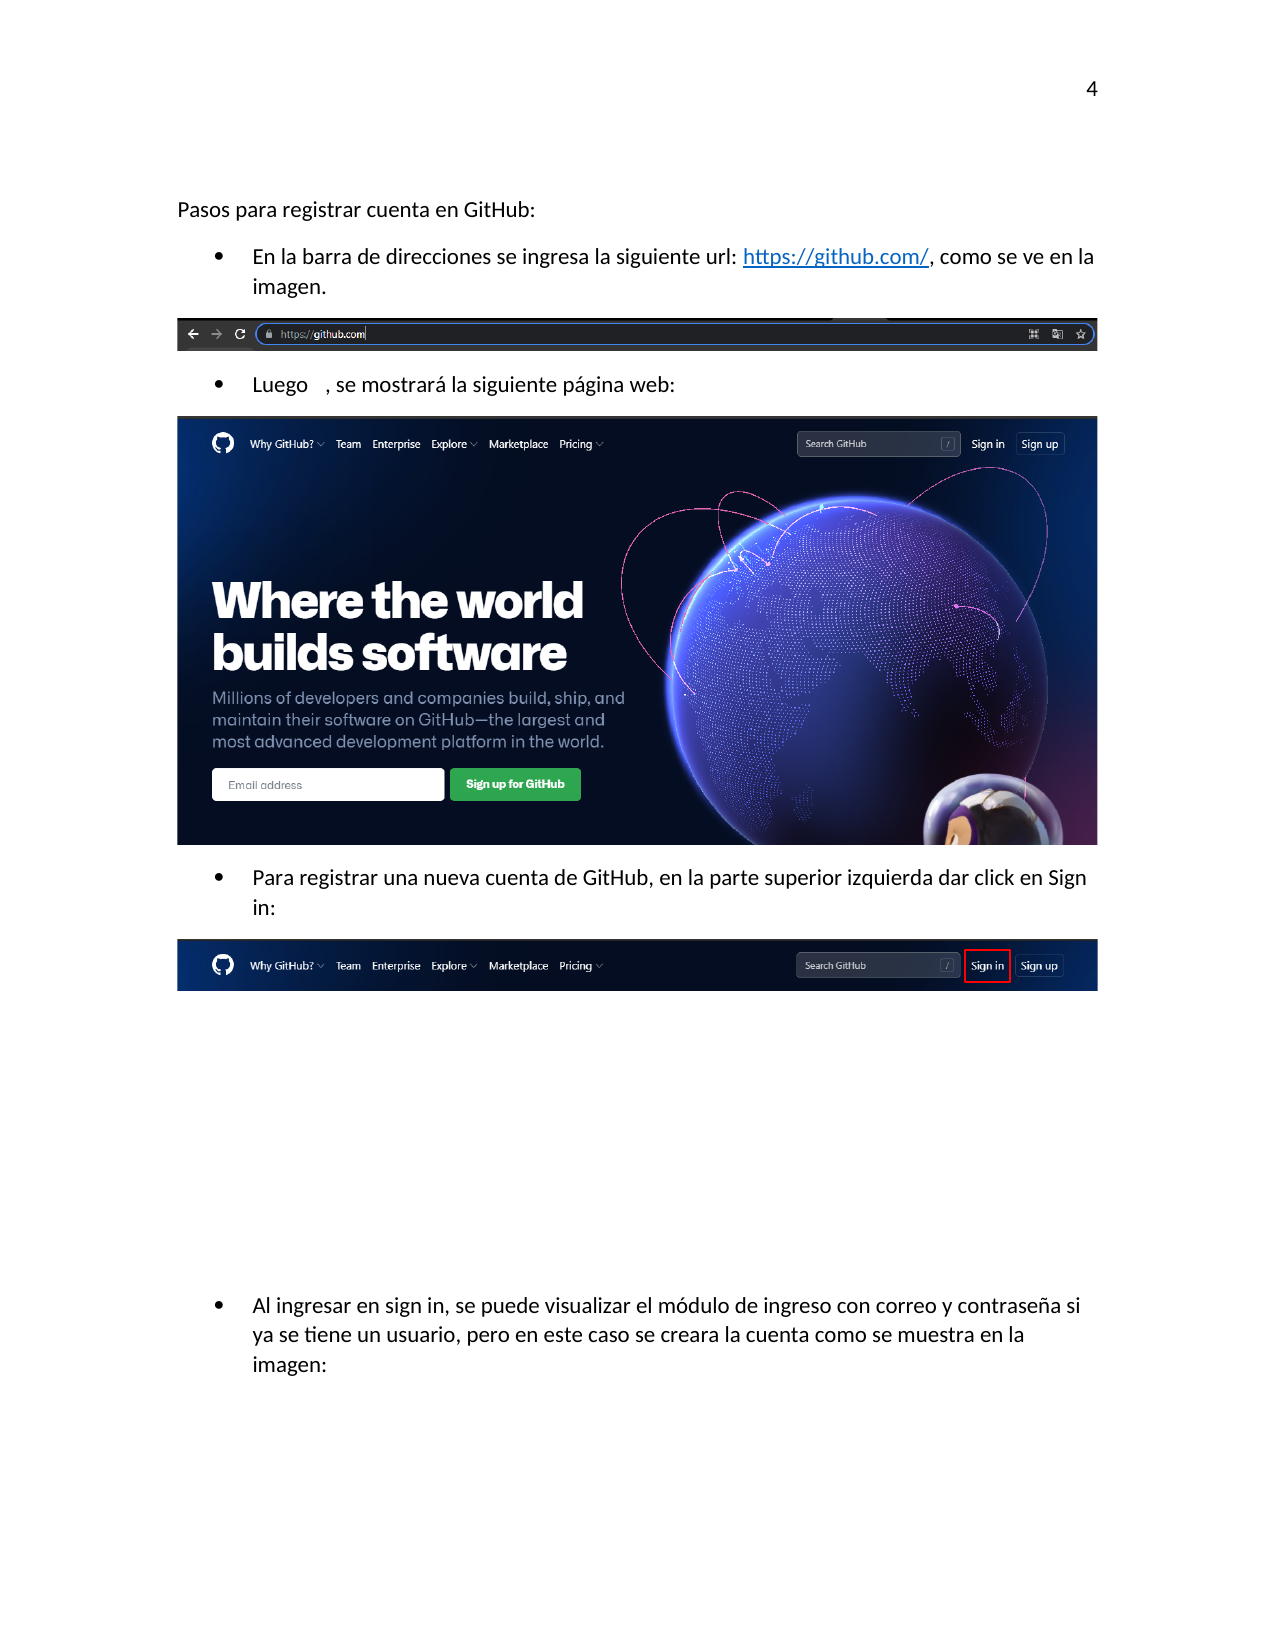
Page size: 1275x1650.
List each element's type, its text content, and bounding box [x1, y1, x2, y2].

picture [177, 939, 1098, 991]
list Para registrar una nueva cuenta de GitHub, en la parte superior izquierda dar click en Sign in: [215, 863, 1098, 921]
text Pasos para registrar cuenta en GitHub: [177, 195, 1098, 223]
picture [177, 318, 1098, 351]
list En la barra de direcciones se ingresa la siguiente url: https://github.com/, como se ve en la imagen. [215, 242, 1098, 300]
list Al ingresar en sign in, se puede visualizar el módulo de ingreso con correo y contraseña si ya se tiene un usuario, pero en este caso se creara la cuenta como se muestra en la imagen: [215, 1291, 1098, 1378]
picture [177, 416, 1098, 845]
list Luego , se mostrará la siguiente página web: [215, 370, 1098, 398]
